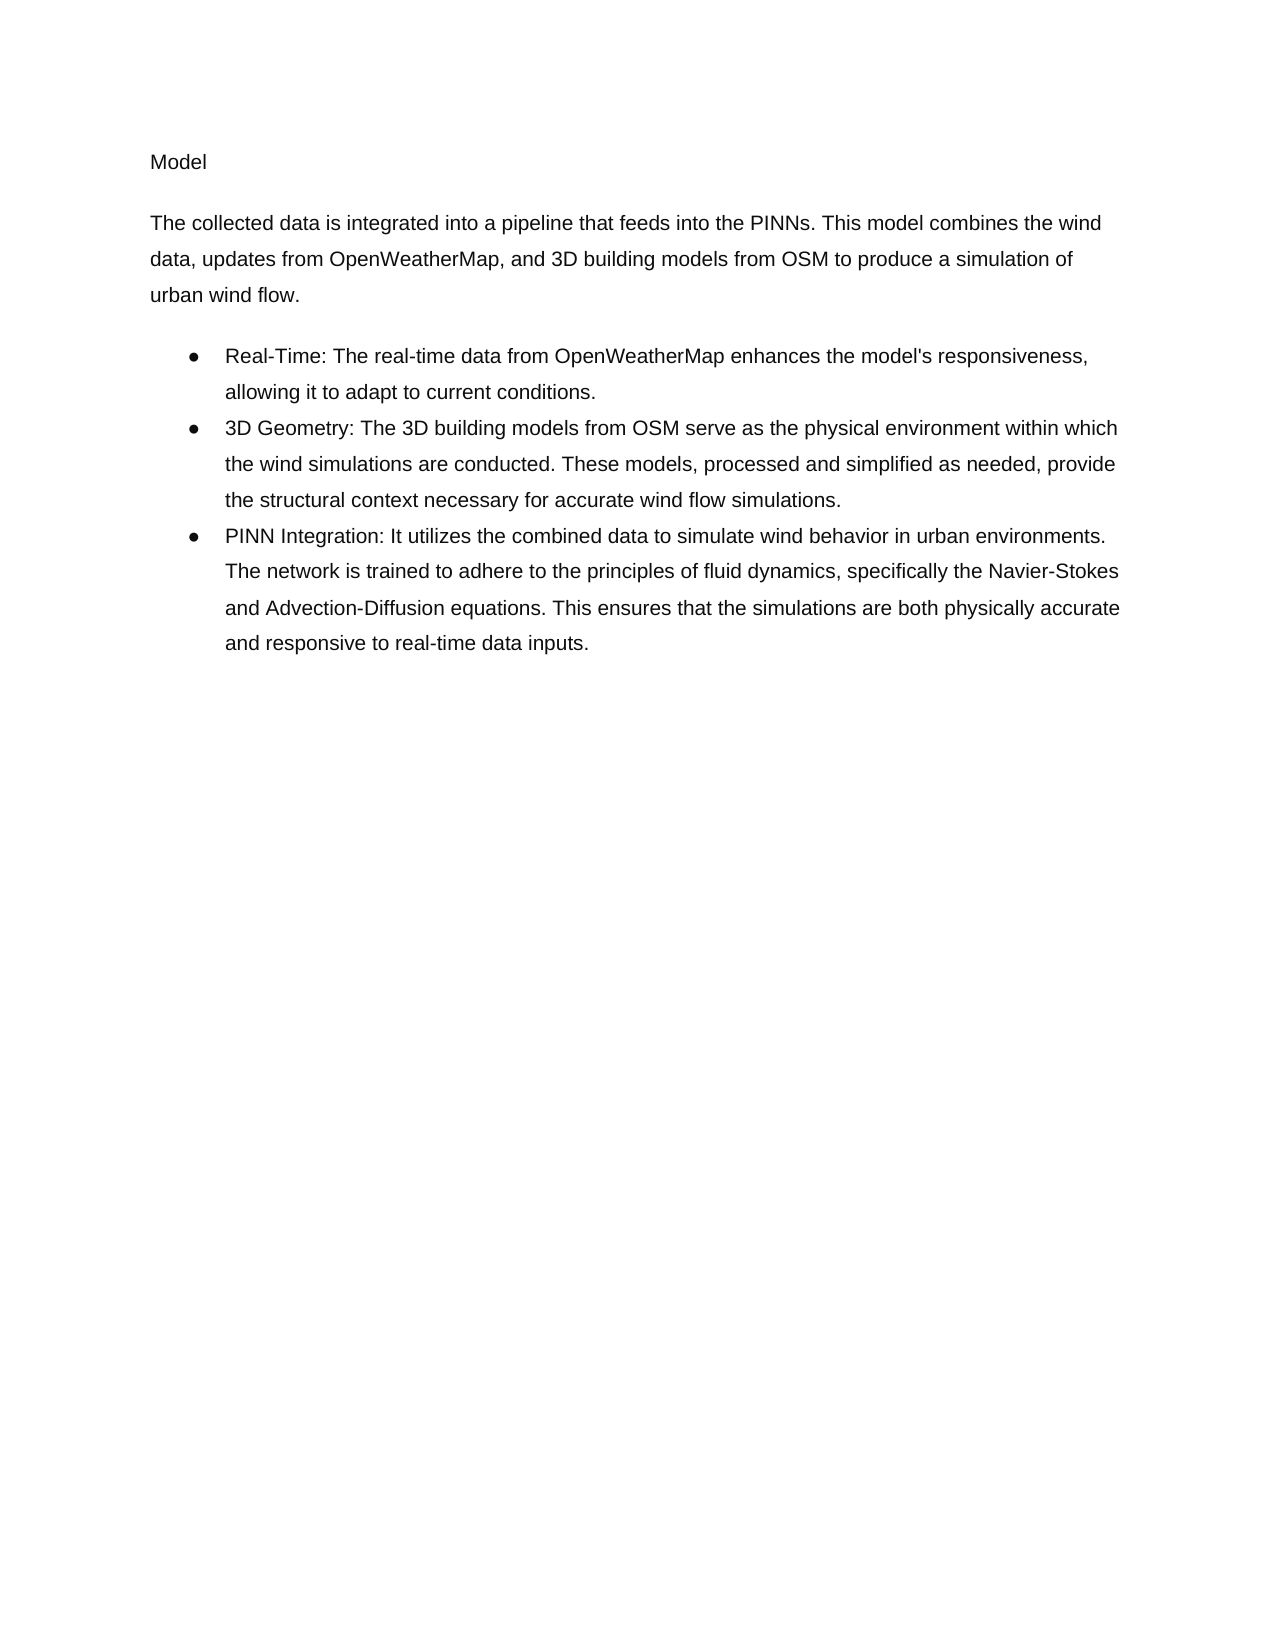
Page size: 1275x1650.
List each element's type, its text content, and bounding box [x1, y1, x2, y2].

subtitle Model [150, 150, 1125, 174]
list 3D Geometry: The 3D building models from OSM serve as the physical environment within which the wind simulations are conducted. These models, processed and simplified as needed, provide the structural context necessary for accurate wind flow simulations. [187, 416, 1125, 511]
text The collected data is integrated into a pipeline that feeds into the PINNs. This model combines the wind data, updates from OpenWeatherMap, and 3D building models from OSM to produce a simulation of urban wind flow. [150, 211, 1125, 307]
list PINN Integration: It utilizes the combined data to simulate wind behavior in urban environments. The network is trained to adhere to the principles of fluid dynamics, specifically the Navier-Stokes and Advection-Diffusion equations. This ensures that the simulations are both physically accurate and responsive to real-time data inputs. [187, 523, 1125, 655]
list Real-Time: The real-time data from OpenWeatherMap enhances the model's responsiveness, allowing it to adapt to current conditions. [187, 344, 1125, 404]
